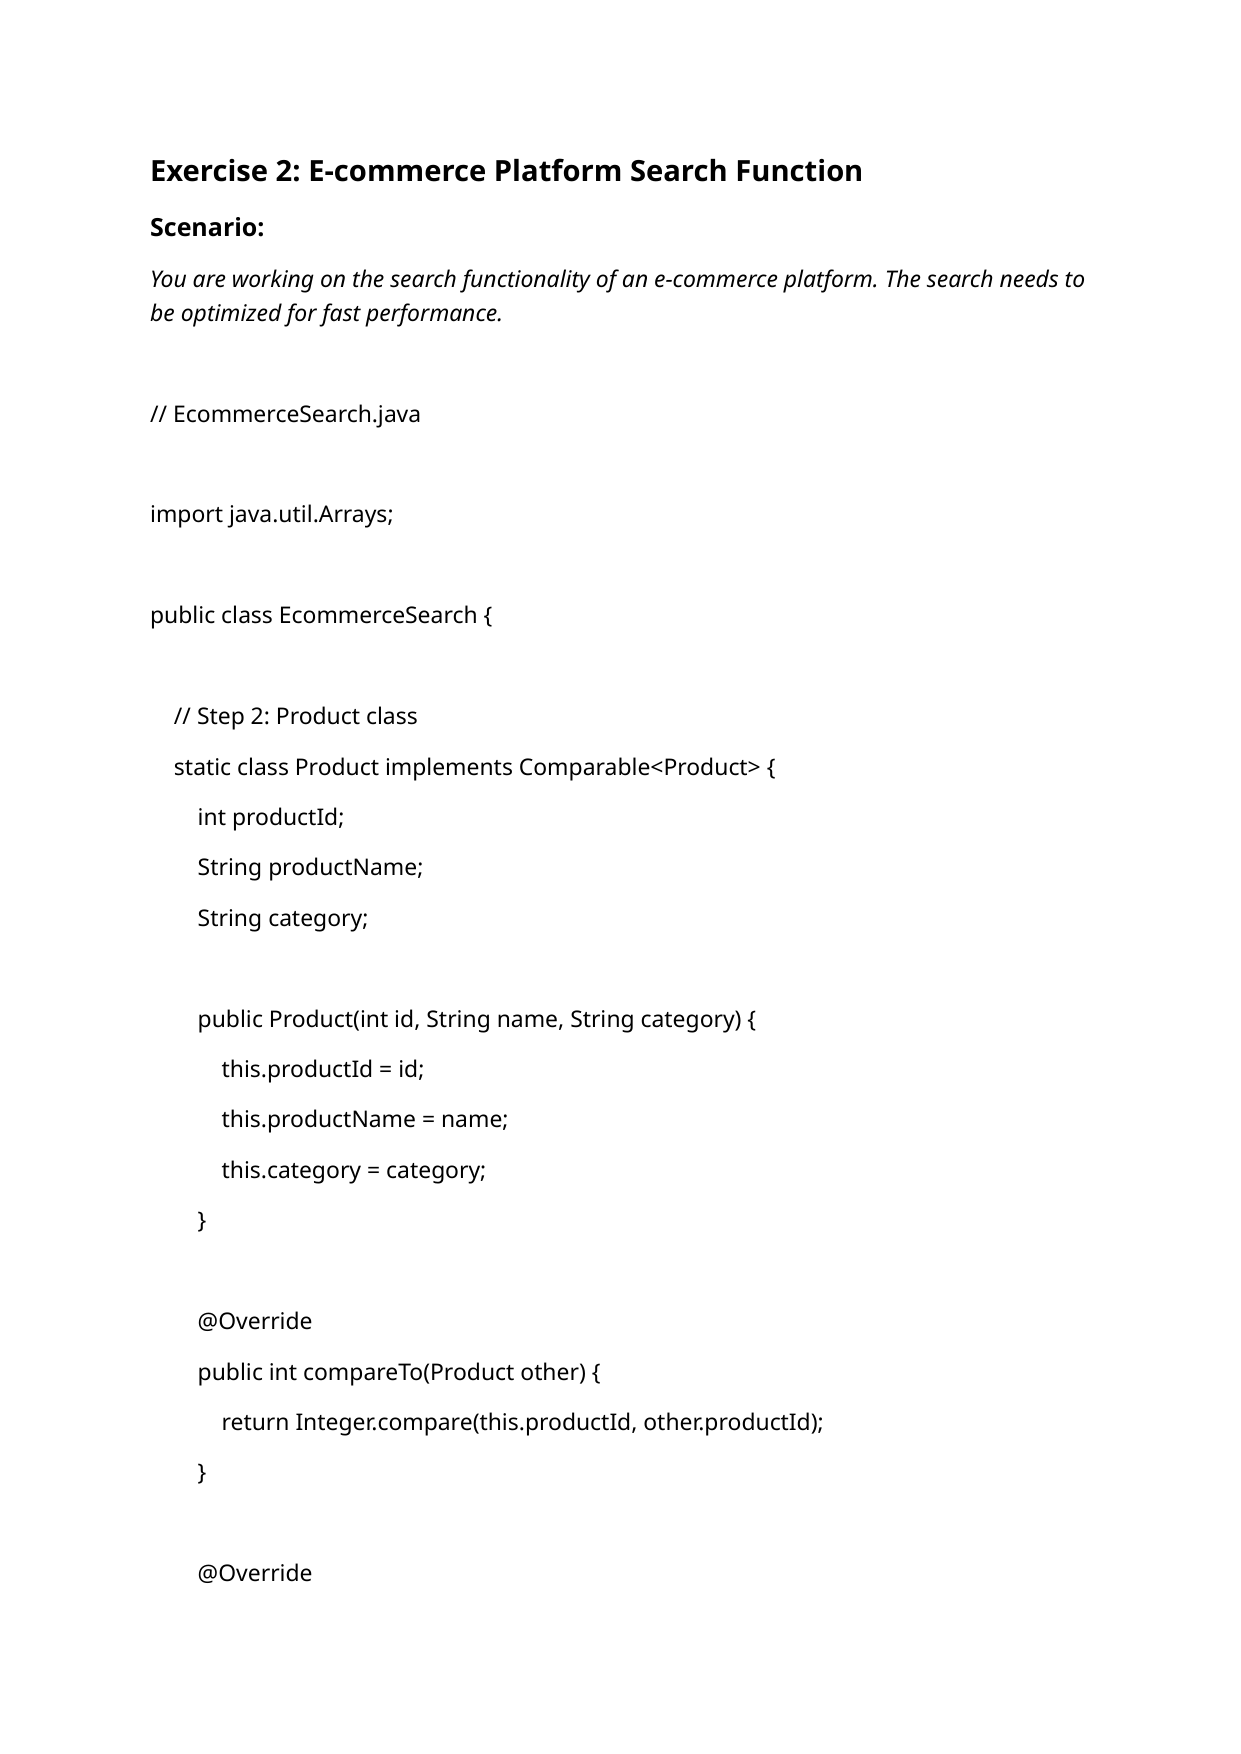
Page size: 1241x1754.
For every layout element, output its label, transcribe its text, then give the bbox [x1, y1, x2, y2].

text } [150, 1204, 1090, 1235]
text String productName; [150, 851, 1090, 882]
text this.productId = id; [150, 1053, 1090, 1084]
text this.productName = name; [150, 1103, 1090, 1134]
text return Integer.compare(this.productId, other.productId); [150, 1406, 1090, 1437]
text import java.util.Arrays; [150, 498, 1090, 529]
text static class Product implements Comparable<Product> { [150, 750, 1090, 782]
text } [150, 1456, 1090, 1487]
text Scenario: [150, 209, 1090, 243]
text this.category = category; [150, 1154, 1090, 1185]
text @Override [150, 1305, 1090, 1336]
text // EcommerceSearch.java [150, 397, 1090, 429]
text public int compareTo(Product other) { [150, 1355, 1090, 1387]
text public class EcommerceSearch { [150, 599, 1090, 630]
text String category; [150, 902, 1090, 933]
text @Override [150, 1557, 1090, 1588]
text You are working on the search functionality of an e-commerce platform. The search needs to be optimized for fast performance. [150, 263, 1090, 328]
text Exercise 2: E-commerce Platform Search Function [150, 150, 1090, 190]
text int productId; [150, 801, 1090, 832]
text // Step 2: Product class [150, 700, 1090, 731]
text public Product(int id, String name, String category) { [150, 1002, 1090, 1034]
